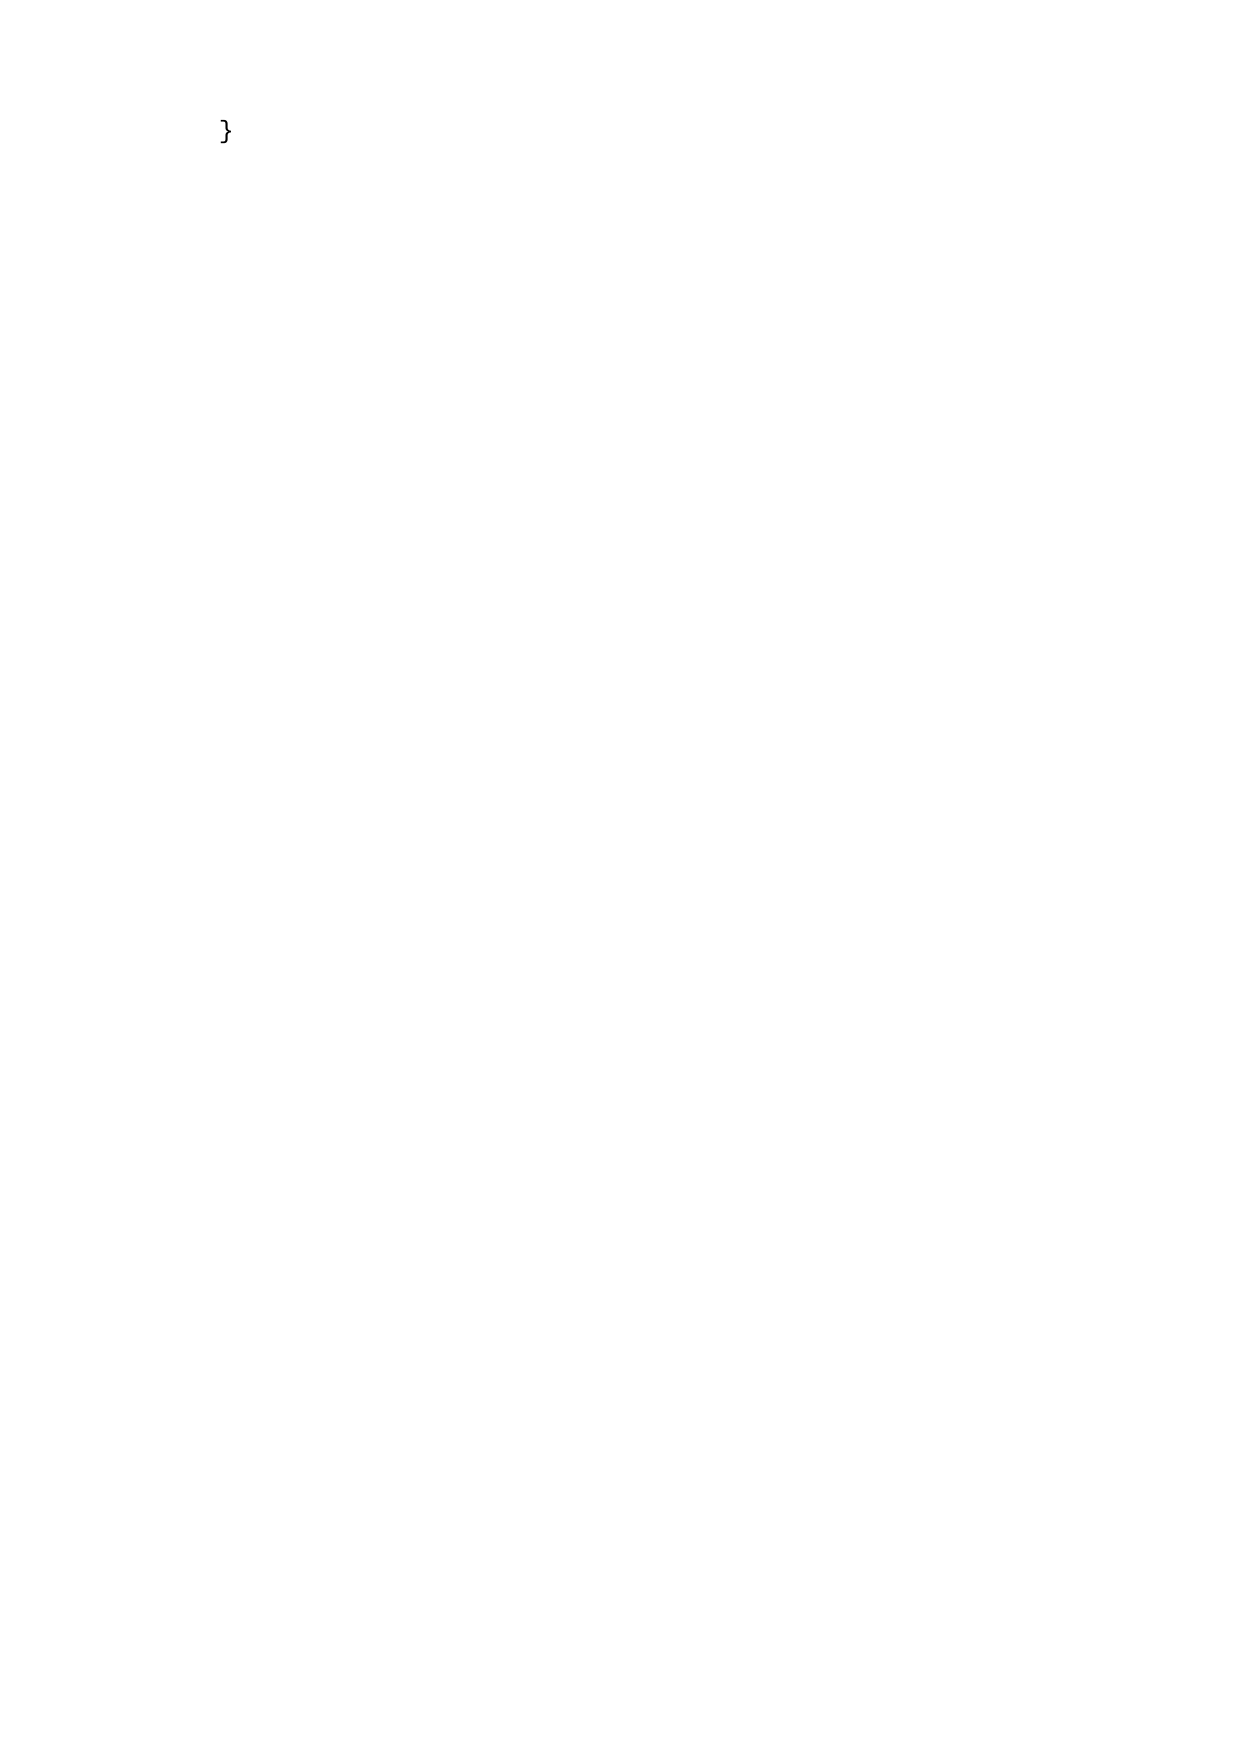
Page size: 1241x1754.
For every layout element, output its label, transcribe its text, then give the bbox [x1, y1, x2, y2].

text } [159, 118, 1152, 146]
